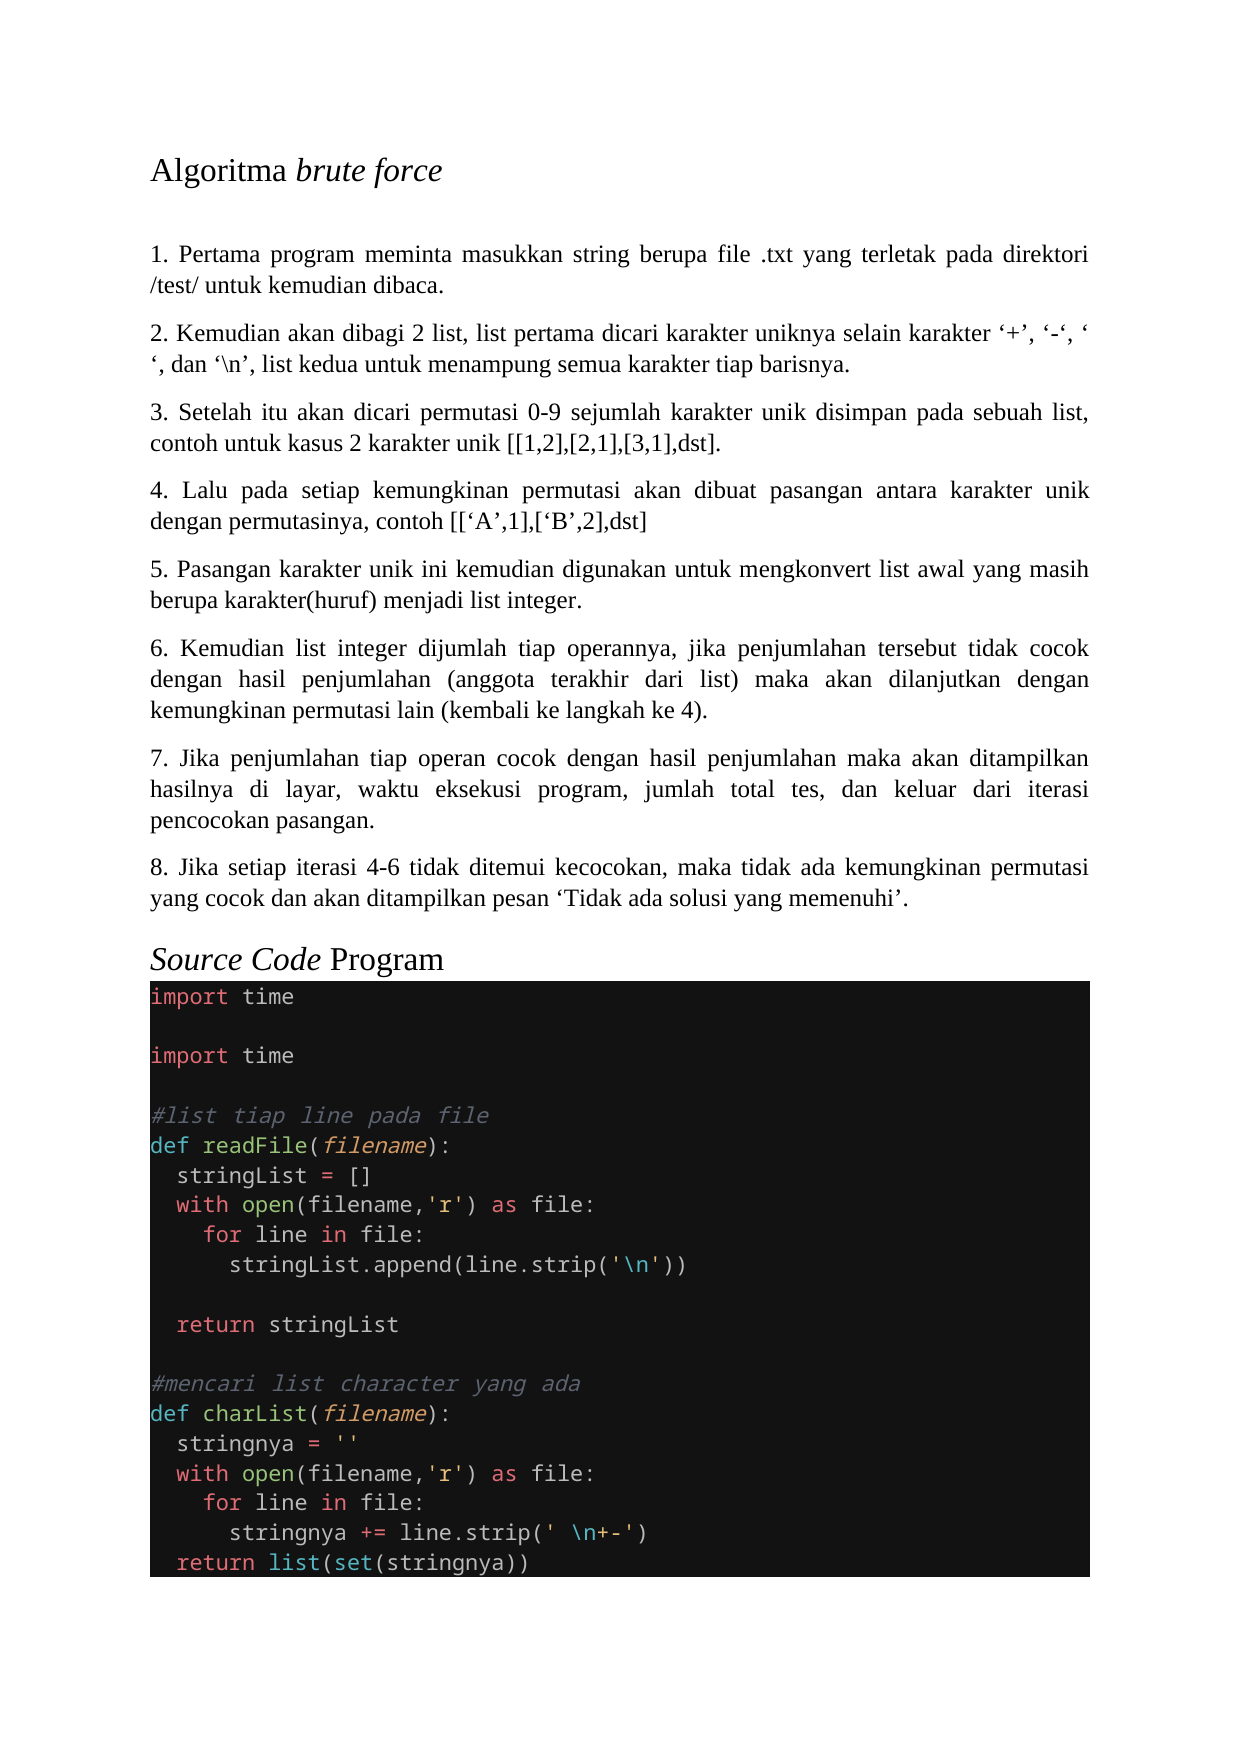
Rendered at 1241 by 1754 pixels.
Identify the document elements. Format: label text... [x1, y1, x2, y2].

text import time [150, 981, 1090, 1011]
text 1. Pertama program meminta masukkan string berupa file .txt yang terletak pada direktori /test/ untuk kemudian dibaca. [150, 239, 1090, 299]
text 5. Pasangan karakter unik ini kemudian digunakan untuk mengkonvert list awal yang masih berupa karakter(huruf) menjadi list integer. [150, 554, 1090, 614]
text import time [150, 1040, 1090, 1070]
text 7. Jika penjumlahan tiap operan cocok dengan hasil penjumlahan maka akan ditampilkan hasilnya di layar, waktu eksekusi program, jumlah total tes, dan keluar dari iterasi pencocokan pasangan. [150, 743, 1090, 833]
subtitle Source Code Program [150, 939, 1090, 978]
text for line in file: [150, 1219, 1090, 1249]
text for line in file: [150, 1487, 1090, 1517]
text with open(filename,'r') as file: [150, 1457, 1090, 1487]
text 4. Lalu pada setiap kemungkinan permutasi akan dibuat pasangan antara karakter unik dengan permutasinya, contoh [[‘A’,1],[‘B’,2],dst] [150, 475, 1090, 535]
text stringList.append(line.strip('\n')) [150, 1249, 1090, 1279]
text 6. Kemudian list integer dijumlah tiap operannya, jika penjumlahan tersebut tidak cocok dengan hasil penjumlahan (anggota terakhir dari list) maka akan dilanjutkan dengan kemungkinan permutasi lain (kembali ke langkah ke 4). [150, 633, 1090, 724]
text stringList = [] [150, 1159, 1090, 1189]
text return stringList [150, 1308, 1090, 1338]
text 8. Jika setiap iterasi 4-6 tidak ditemui kecocokan, maka tidak ada kemungkinan permutasi yang cocok dan akan ditampilkan pesan ‘Tidak ada solusi yang memenuhi’. [150, 852, 1090, 912]
text stringnya += line.strip(' \n+-') [150, 1517, 1090, 1547]
text 2. Kemudian akan dibagi 2 list, list pertama dicari karakter uniknya selain karakter ‘+’, ‘-‘, ‘ ‘, dan ‘\n’, list kedua untuk menampung semua karakter tiap barisnya. [150, 318, 1090, 378]
text def readFile(filename): [150, 1130, 1090, 1159]
text return list(set(stringnya)) [150, 1547, 1090, 1577]
text with open(filename,'r') as file: [150, 1189, 1090, 1219]
subtitle Algoritma brute force [150, 150, 1090, 188]
text 3. Setelah itu akan dicari permutasi 0-9 sejumlah karakter unik disimpan pada sebuah list, contoh untuk kasus 2 karakter unik [[1,2],[2,1],[3,1],dst]. [150, 397, 1090, 456]
text #mencari list character yang ada [150, 1368, 1090, 1398]
text #list tiap line pada file [150, 1100, 1090, 1130]
text stringnya = '' [150, 1428, 1090, 1457]
text def charList(filename): [150, 1398, 1090, 1428]
